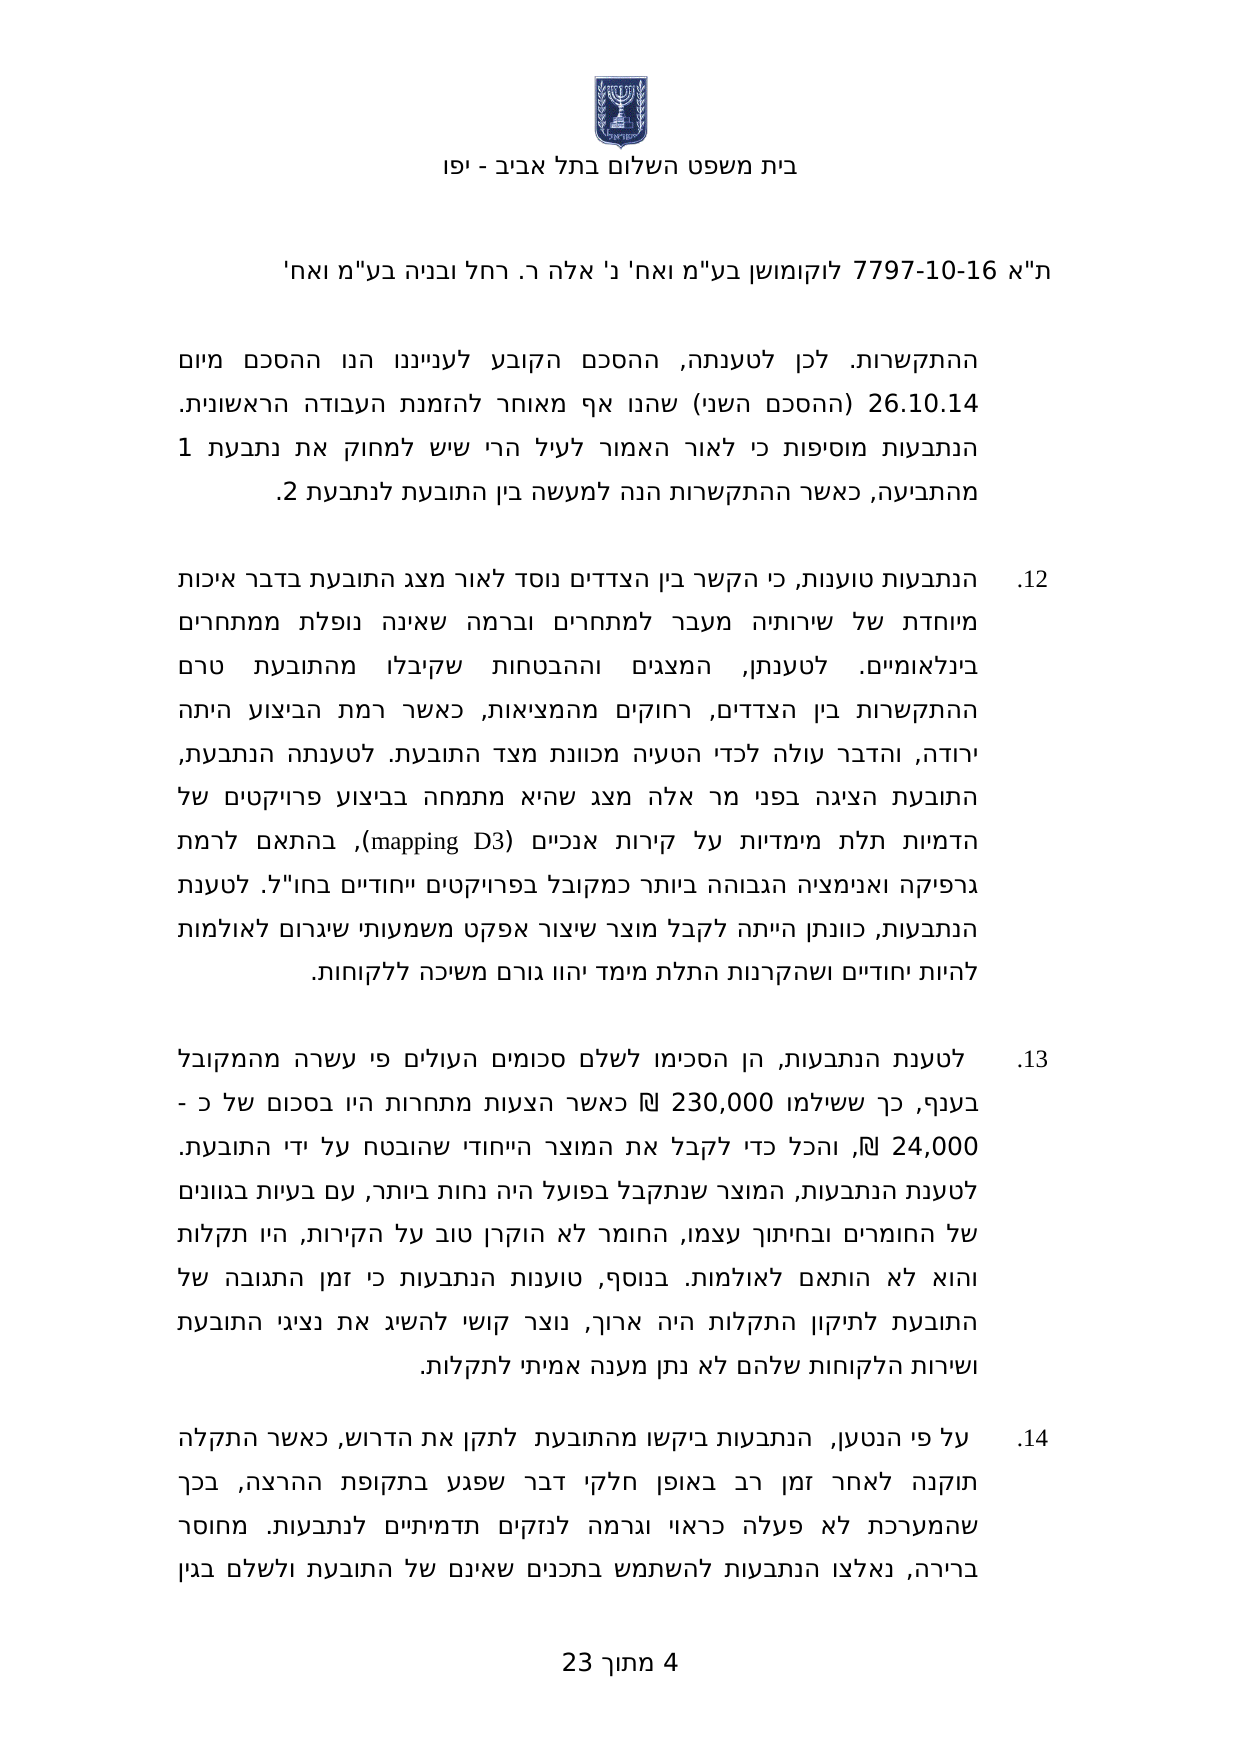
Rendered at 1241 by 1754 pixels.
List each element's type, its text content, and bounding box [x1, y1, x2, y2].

picture [589, 75, 651, 152]
list לטענת הנתבעות, הן הסכימו לשלם סכומים העולים פי עשרה מהמקובל בענף, כך ששילמו 230,000 ₪ כאשר הצעות מתחרות היו בסכום של כ - 24,000 ₪, והכל כדי לקבל את המוצר הייחודי שהובטח על ידי התובעת. לטענת הנתבעות, המוצר שנתקבל בפועל היה נחות ביותר, עם בעיות בגוונים של החומרים ובחיתוך עצמו, החומר לא הוקרן טוב על הקירות, היו תקלות והוא לא הותאם לאולמות. בנוסף, טוענות הנתבעות כי זמן התגובה של התובעת לתיקון התקלות היה ארוך, נוצר קושי להשיג את נציגי התובעת ושירות הלקוחות שלהם לא נתן מענה אמיתי לתקלות. [177, 1044, 1017, 1380]
list הנתבעות טוענות, כי הקשר בין הצדדים נוסד לאור מצג התובעת בדבר איכות מיוחדת של שירותיה מעבר למתחרים וברמה שאינה נופלת ממתחרים בינלאומיים. לטענתן, המצגים וההבטחות שקיבלו מהתובעת טרם ההתקשרות בין הצדדים, רחוקים מהמציאות, כאשר רמת הביצוע היתה ירודה, והדבר עולה לכדי הטעיה מכוונת מצד התובעת. לטענתה הנתבעת, התובעת הציגה בפני מר אלה מצג שהיא מתמחה בביצוע פרויקטים של הדמיות תלת מימדיות על קירות אנכיים (mapping D3), בהתאם לרמת גרפיקה ואנימציה הגבוהה ביותר כמקובל בפרויקטים ייחודיים בחו"ל. לטענת הנתבעות, כוונתן הייתה לקבל מוצר שיצור אפקט משמעותי שיגרום לאולמות להיות יחודיים ושהקרנות התלת מימד יהוו גורם משיכה ללקוחות. [177, 564, 1017, 987]
